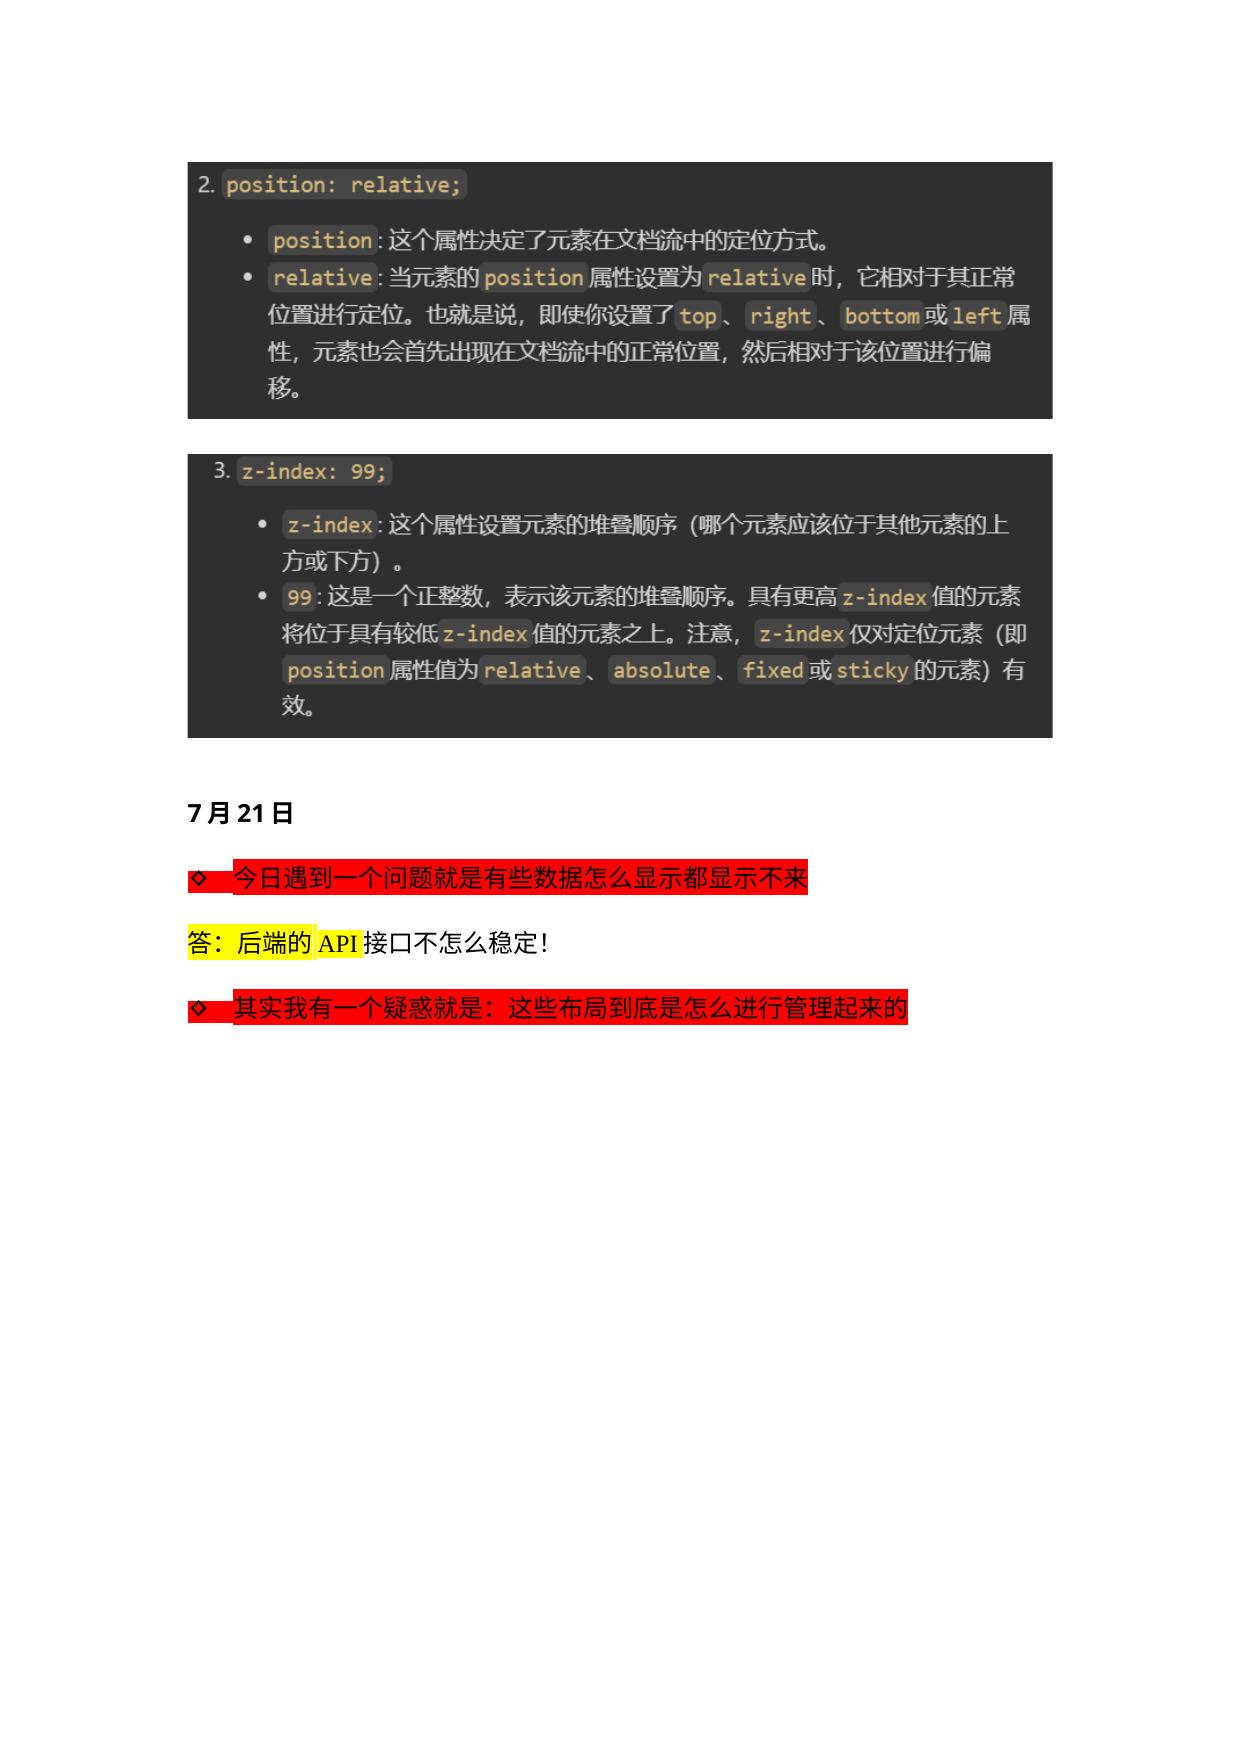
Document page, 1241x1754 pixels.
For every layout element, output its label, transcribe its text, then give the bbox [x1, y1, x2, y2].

text 答：后端的API接口不怎么稳定！ [187, 909, 1053, 974]
list 其实我有一个疑惑就是：这些布局到底是怎么进行管理起来的 [187, 974, 1053, 1039]
text 7月21日 [187, 779, 1053, 844]
list 今日遇到一个问题就是有些数据怎么显示都显示不来 [187, 844, 1053, 909]
